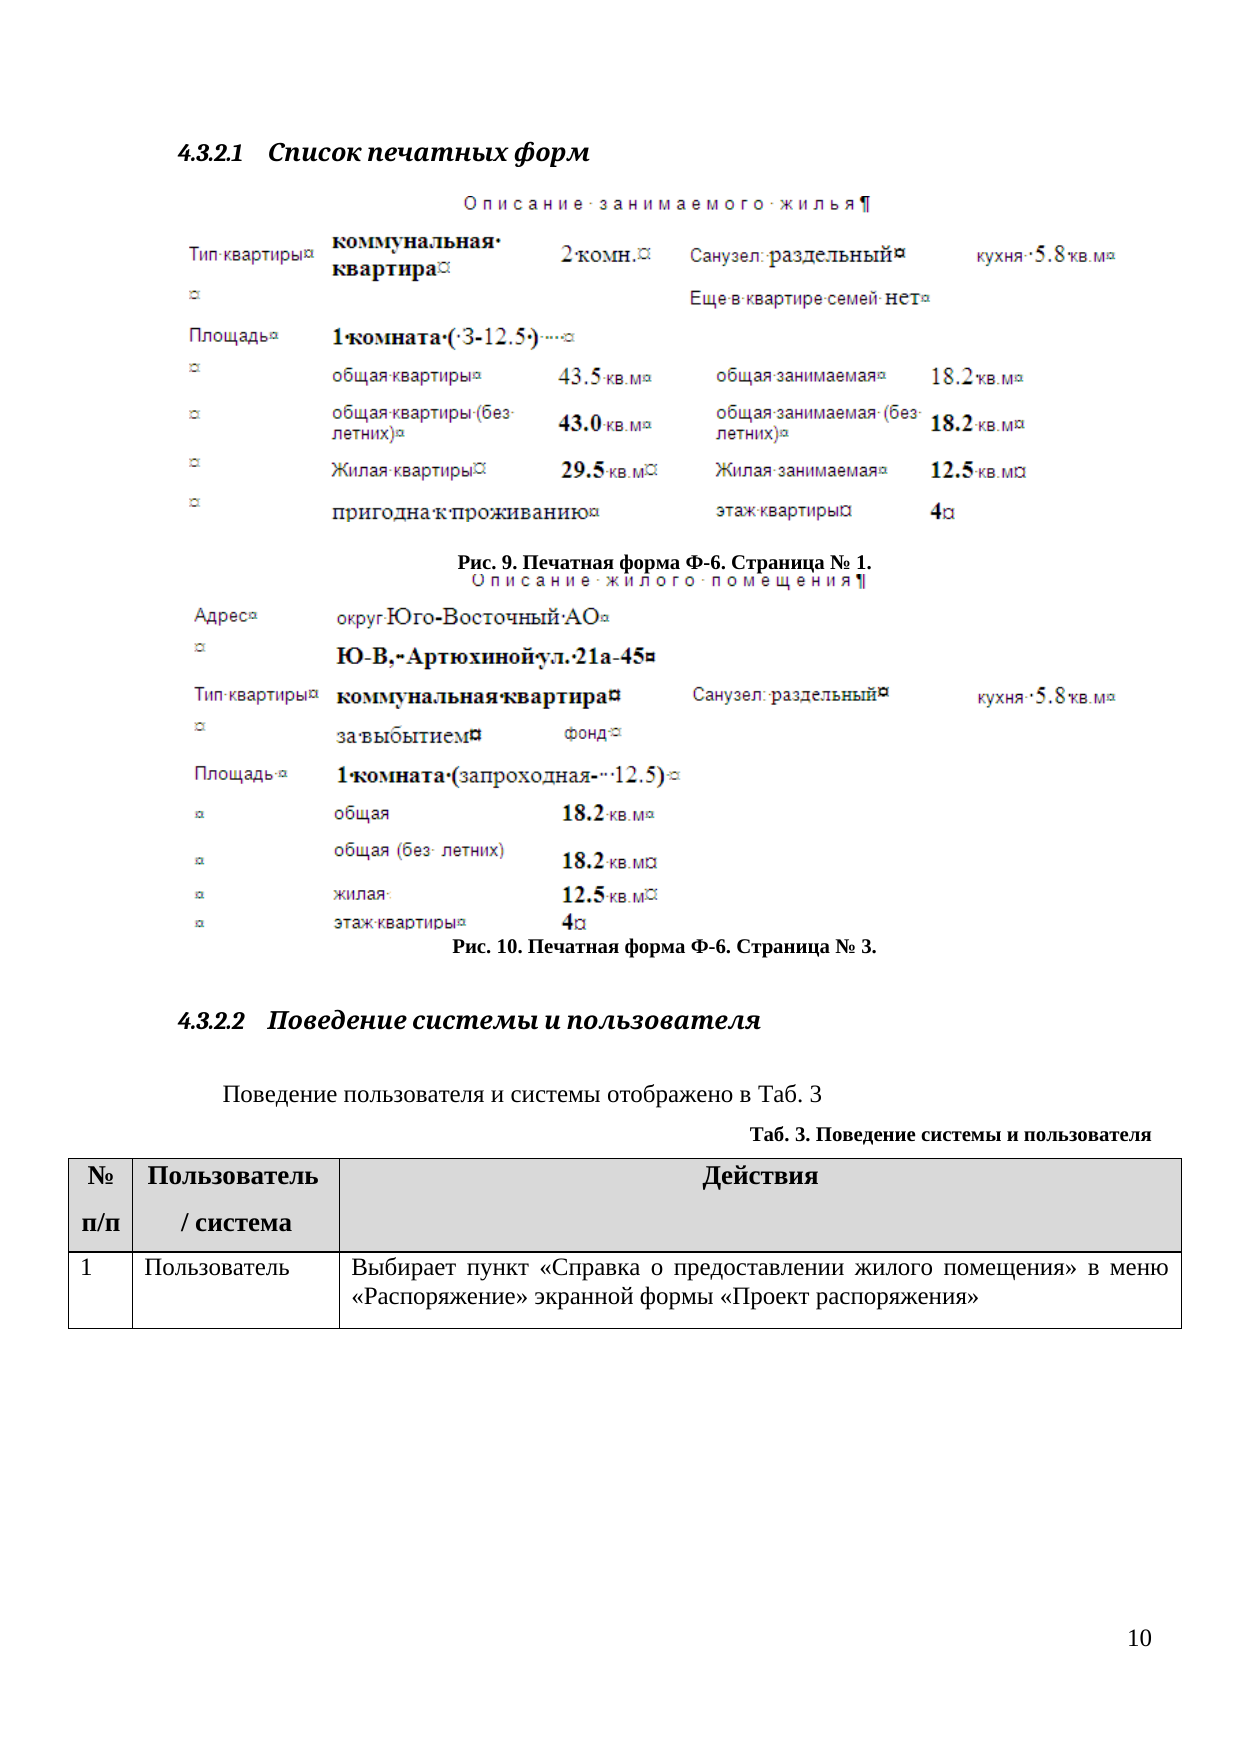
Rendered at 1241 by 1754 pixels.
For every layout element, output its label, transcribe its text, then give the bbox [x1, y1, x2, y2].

picture [177, 574, 1151, 934]
table_header № п/п [69, 1159, 132, 1251]
subtitle Список печатных форм [177, 139, 1152, 168]
table_cell Выбирает пункт «Справка о предоставлении жилого помещения» в меню «Распоряжение» экранной формы «Проект распоряжения» [340, 1253, 1181, 1328]
table_cell 1 [69, 1253, 132, 1328]
text Поведение пользователя и системы отображено в Таб. 3 [177, 1079, 1152, 1108]
picture [177, 196, 1151, 522]
table_header Пользователь / система [133, 1159, 339, 1251]
table_cell Пользователь [133, 1253, 339, 1328]
subtitle Поведение системы и пользователя [177, 1007, 1152, 1036]
table_header Действия [340, 1159, 1181, 1251]
text Таб. 3. Поведение системы и пользователя [177, 1122, 1152, 1146]
